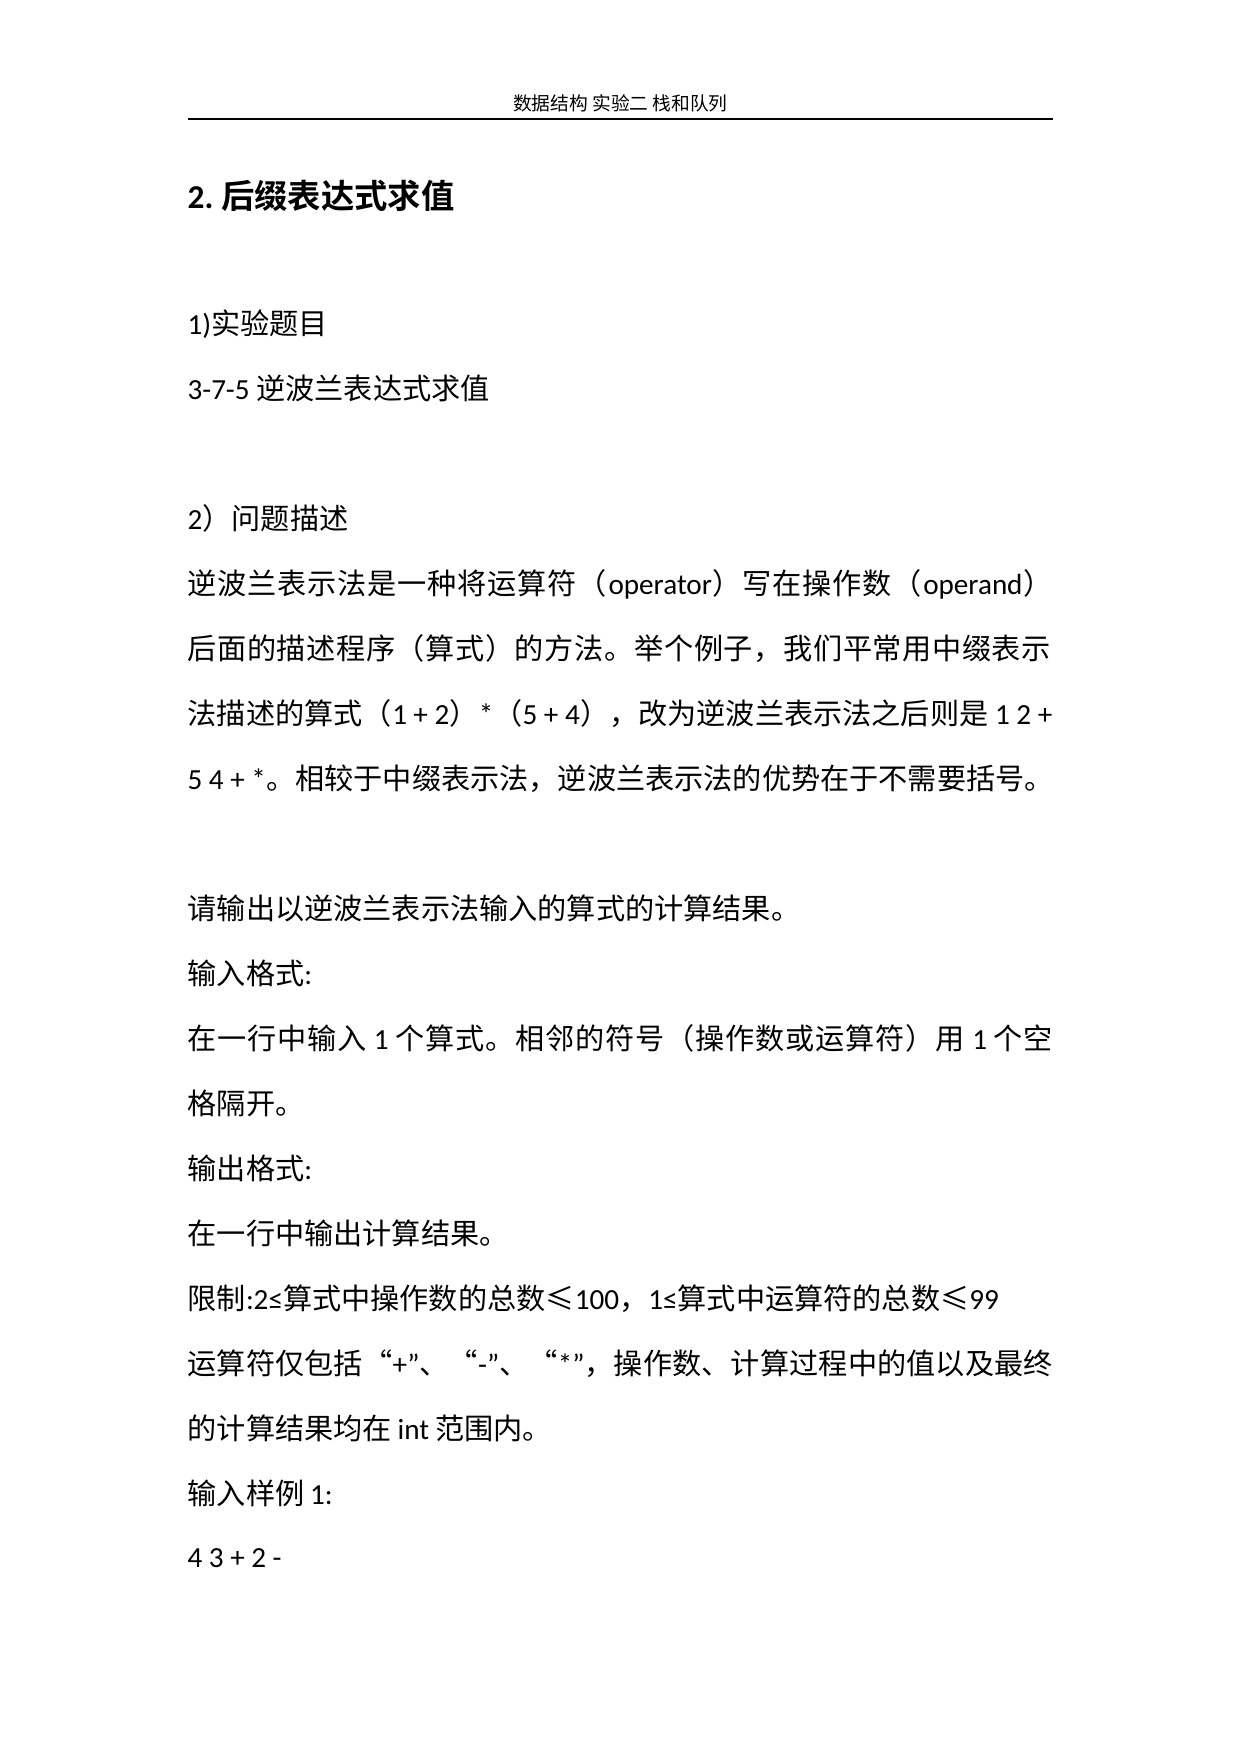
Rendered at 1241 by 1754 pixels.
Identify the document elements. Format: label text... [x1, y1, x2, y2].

text 2）问题描述 [187, 484, 1053, 549]
text 输出格式: [187, 1134, 1053, 1199]
text 逆波兰表示法是一种将运算符（operator）写在操作数（operand）后面的描述程序（算式）的方法。举个例子，我们平常用中缀表示法描述的算式（1 + 2）*（5 + 4），改为逆波兰表示法之后则是1 2 + 5 4 + *。相较于中缀表示法，逆波兰表示法的优势在于不需要括号。 [187, 549, 1053, 809]
text 在一行中输入1个算式。相邻的符号（操作数或运算符）用1个空格隔开。 [187, 1004, 1053, 1134]
text 1)实验题目 3-7-5 逆波兰表达式求值 [187, 289, 1053, 419]
text 4 3 + 2 - [187, 1524, 1053, 1589]
text 限制:2≤算式中操作数的总数≤100，1≤算式中运算符的总数≤99 [187, 1264, 1053, 1329]
text 请输出以逆波兰表示法输入的算式的计算结果。 [187, 874, 1053, 939]
text 输入格式: [187, 939, 1053, 1004]
text 在一行中输出计算结果。 [187, 1199, 1053, 1264]
text 输入样例1: [187, 1459, 1053, 1524]
subtitle 2. 后缀表达式求值 [187, 162, 1053, 227]
text 运算符仅包括“+”、“-”、“*”，操作数、计算过程中的值以及最终的计算结果均在int范围内。 [187, 1329, 1053, 1459]
